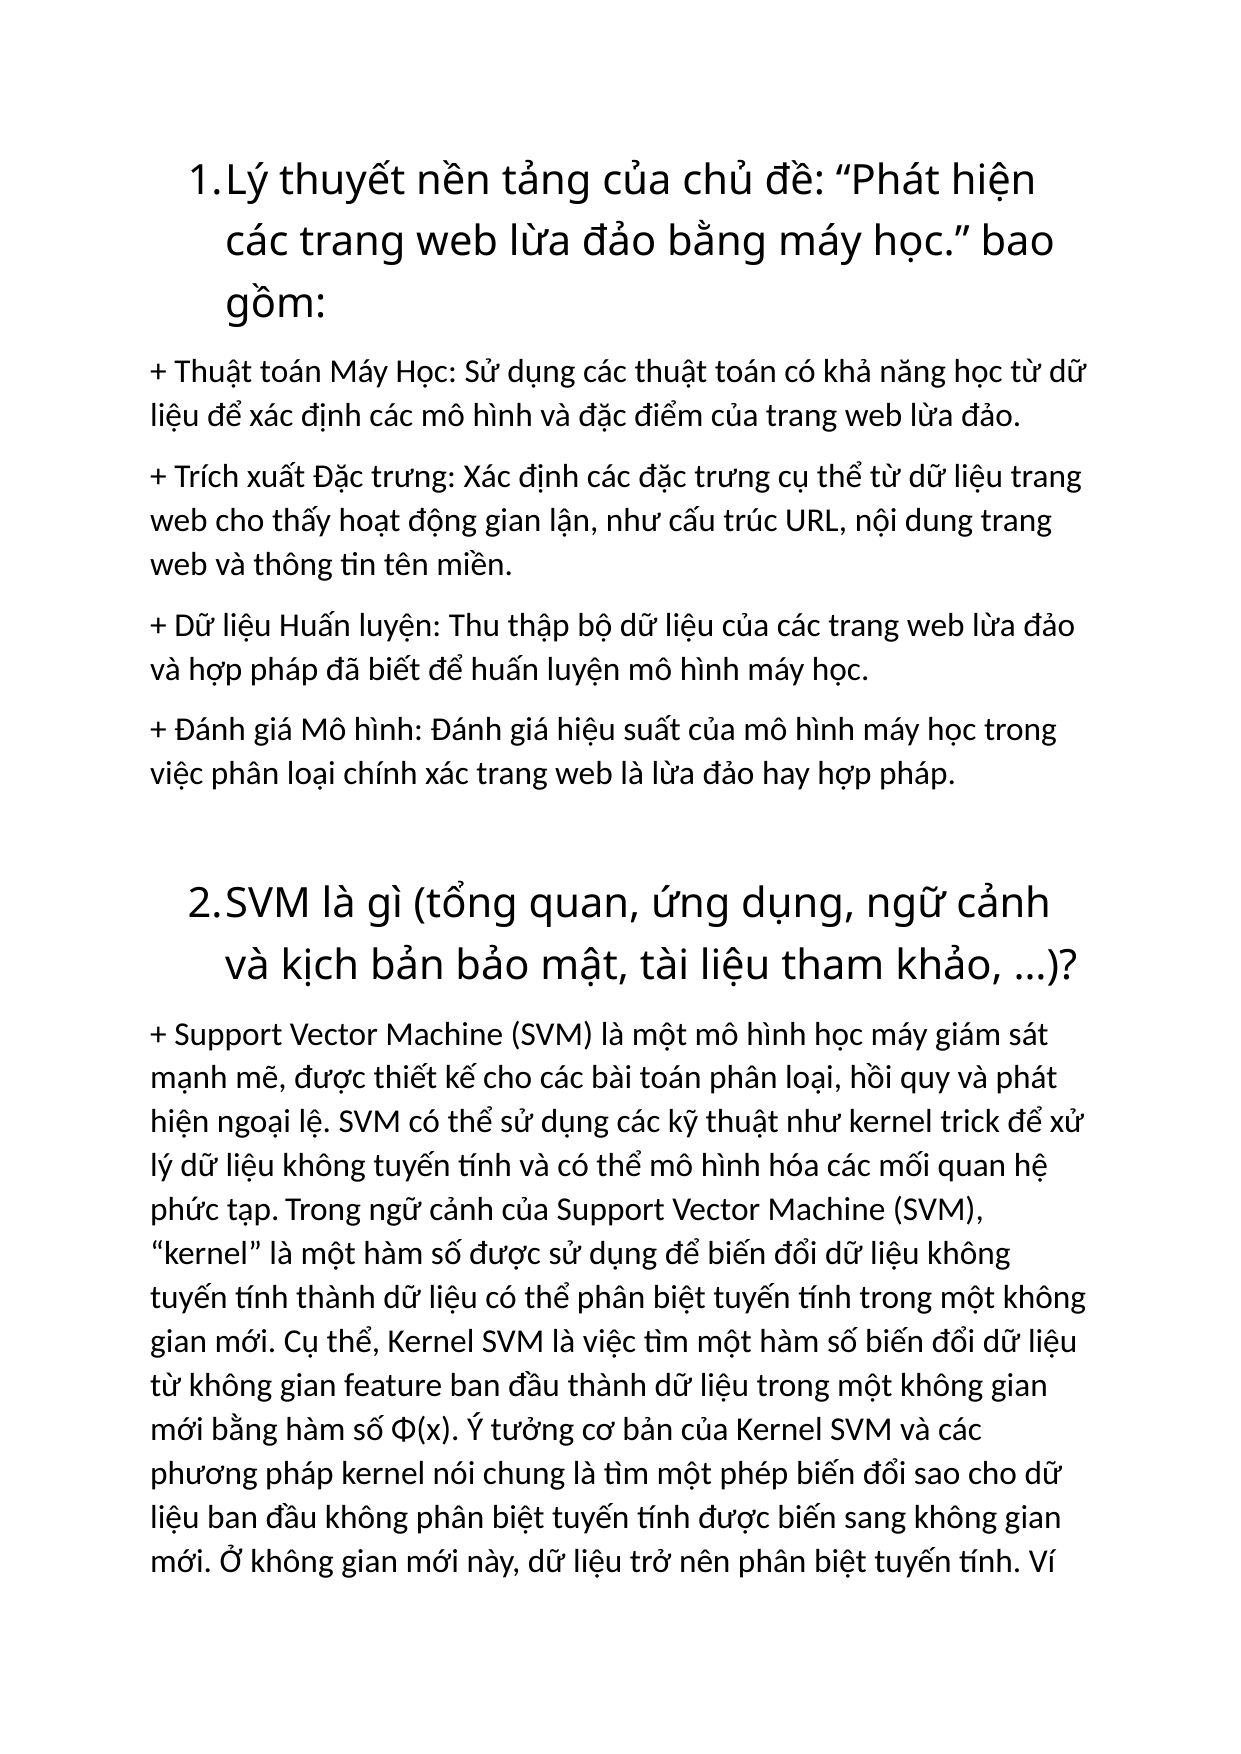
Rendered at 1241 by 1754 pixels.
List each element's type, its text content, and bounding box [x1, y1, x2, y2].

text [150, 1012, 1090, 1581]
list SVM là gì (tổng quan, ứng dụng, ngữ cảnh và kịch bản bảo mật, tài liệu tham khảo, …)? [187, 873, 1090, 991]
text + Thuật toán Máy Học: Sử dụng các thuật toán có khả năng học từ dữ liệu để xác định các mô hình và đặc điểm của trang web lừa đảo. [150, 350, 1090, 435]
text + Dữ liệu Huấn luyện: Thu thập bộ dữ liệu của các trang web lừa đảo và hợp pháp đã biết để huấn luyện mô hình máy học. [150, 603, 1090, 688]
text + Đánh giá Mô hình: Đánh giá hiệu suất của mô hình máy học trong việc phân loại chính xác trang web là lừa đảo hay hợp pháp. [150, 708, 1090, 793]
list Lý thuyết nền tảng của chủ đề: “Phát hiện các trang web lừa đảo bằng máy học.” bao gồm: [187, 150, 1090, 329]
text + Trích xuất Đặc trưng: Xác định các đặc trưng cụ thể từ dữ liệu trang web cho thấy hoạt động gian lận, như cấu trúc URL, nội dung trang web và thông tin tên miền. [150, 455, 1090, 584]
